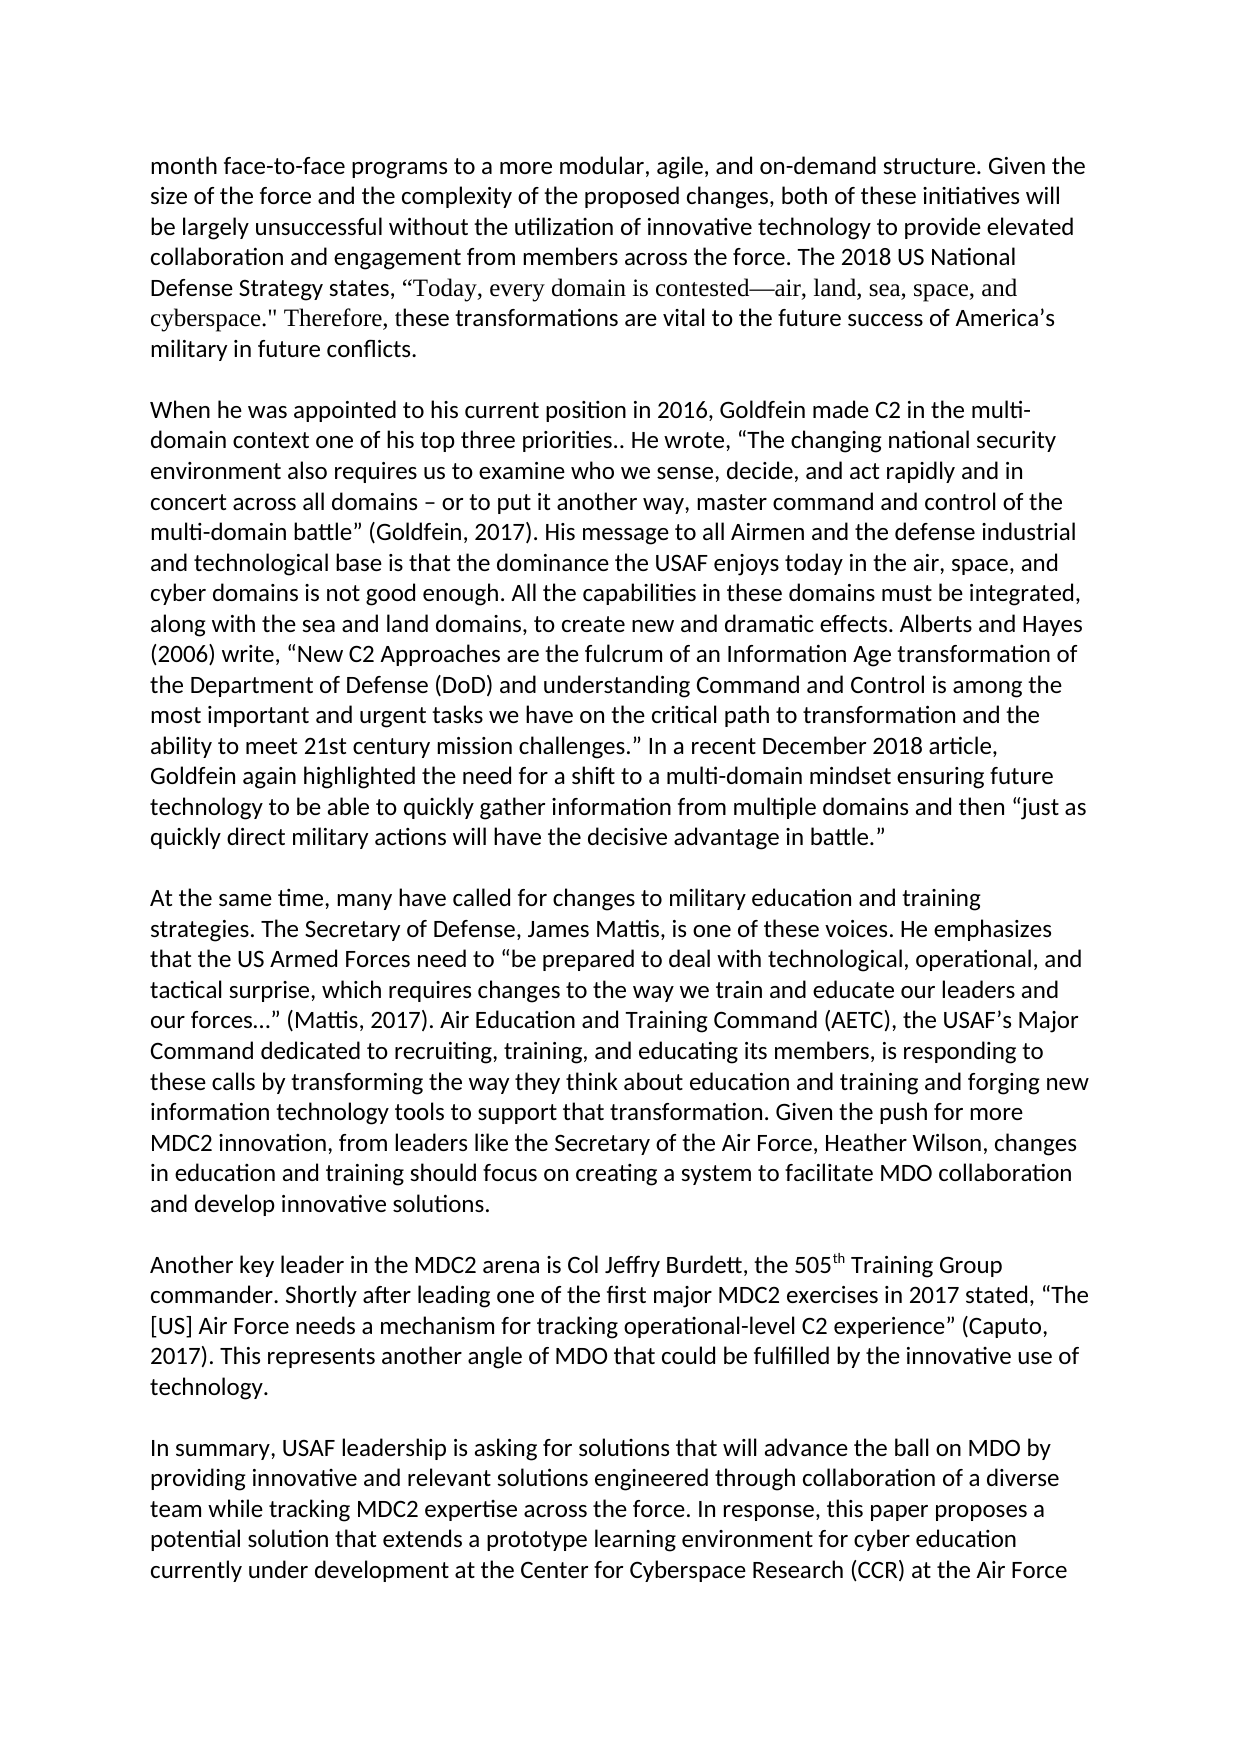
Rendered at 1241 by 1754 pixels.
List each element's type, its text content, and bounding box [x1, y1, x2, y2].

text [150, 1432, 1090, 1584]
text Another key leader in the MDC2 arena is Col Jeffry Burdett, the 505th Training Group commander. Shortly after leading one of the first major MDC2 exercises in 2017 stated, “The [US] Air Force needs a mechanism for tracking operational-level C2 experience” (Caputo, 2017). This represents another angle of MDO that could be fulfilled by the innovative use of technology. [150, 1249, 1090, 1401]
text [150, 150, 1090, 364]
text When he was appointed to his current position in 2016, Goldfein made C2 in the multi-domain context one of his top three priorities.. He wrote, “The changing national security environment also requires us to examine who we sense, decide, and act rapidly and in concert across all domains – or to put it another way, master command and control of the multi-domain battle” (Goldfein, 2017). His message to all Airmen and the defense industrial and technological base is that the dominance the USAF enjoys today in the air, space, and cyber domains is not good enough. All the capabilities in these domains must be integrated, along with the sea and land domains, to create new and dramatic effects. Alberts and Hayes (2006) write, “New C2 Approaches are the fulcrum of an Information Age transformation of the Department of Defense (DoD) and understanding Command and Control is among the most important and urgent tasks we have on the critical path to transformation and the ability to meet 21st century mission challenges.” In a recent December 2018 article, Goldfein again highlighted the need for a shift to a multi-domain mindset ensuring future technology to be able to quickly gather information from multiple domains and then “just as quickly direct military actions will have the decisive advantage in battle.” [150, 394, 1090, 852]
text At the same time, many have called for changes to military education and training strategies. The Secretary of Defense, James Mattis, is one of these voices. He emphasizes that the US Armed Forces need to “be prepared to deal with technological, operational, and tactical surprise, which requires changes to the way we train and educate our leaders and our forces…” (Mattis, 2017). Air Education and Training Command (AETC), the USAF’s Major Command dedicated to recruiting, training, and educating its members, is responding to these calls by transforming the way they think about education and training and forging new information technology tools to support that transformation. Given the push for more MDC2 innovation, from leaders like the Secretary of the Air Force, Heather Wilson, changes in education and training should focus on creating a system to facilitate MDO collaboration and develop innovative solutions. [150, 882, 1090, 1218]
